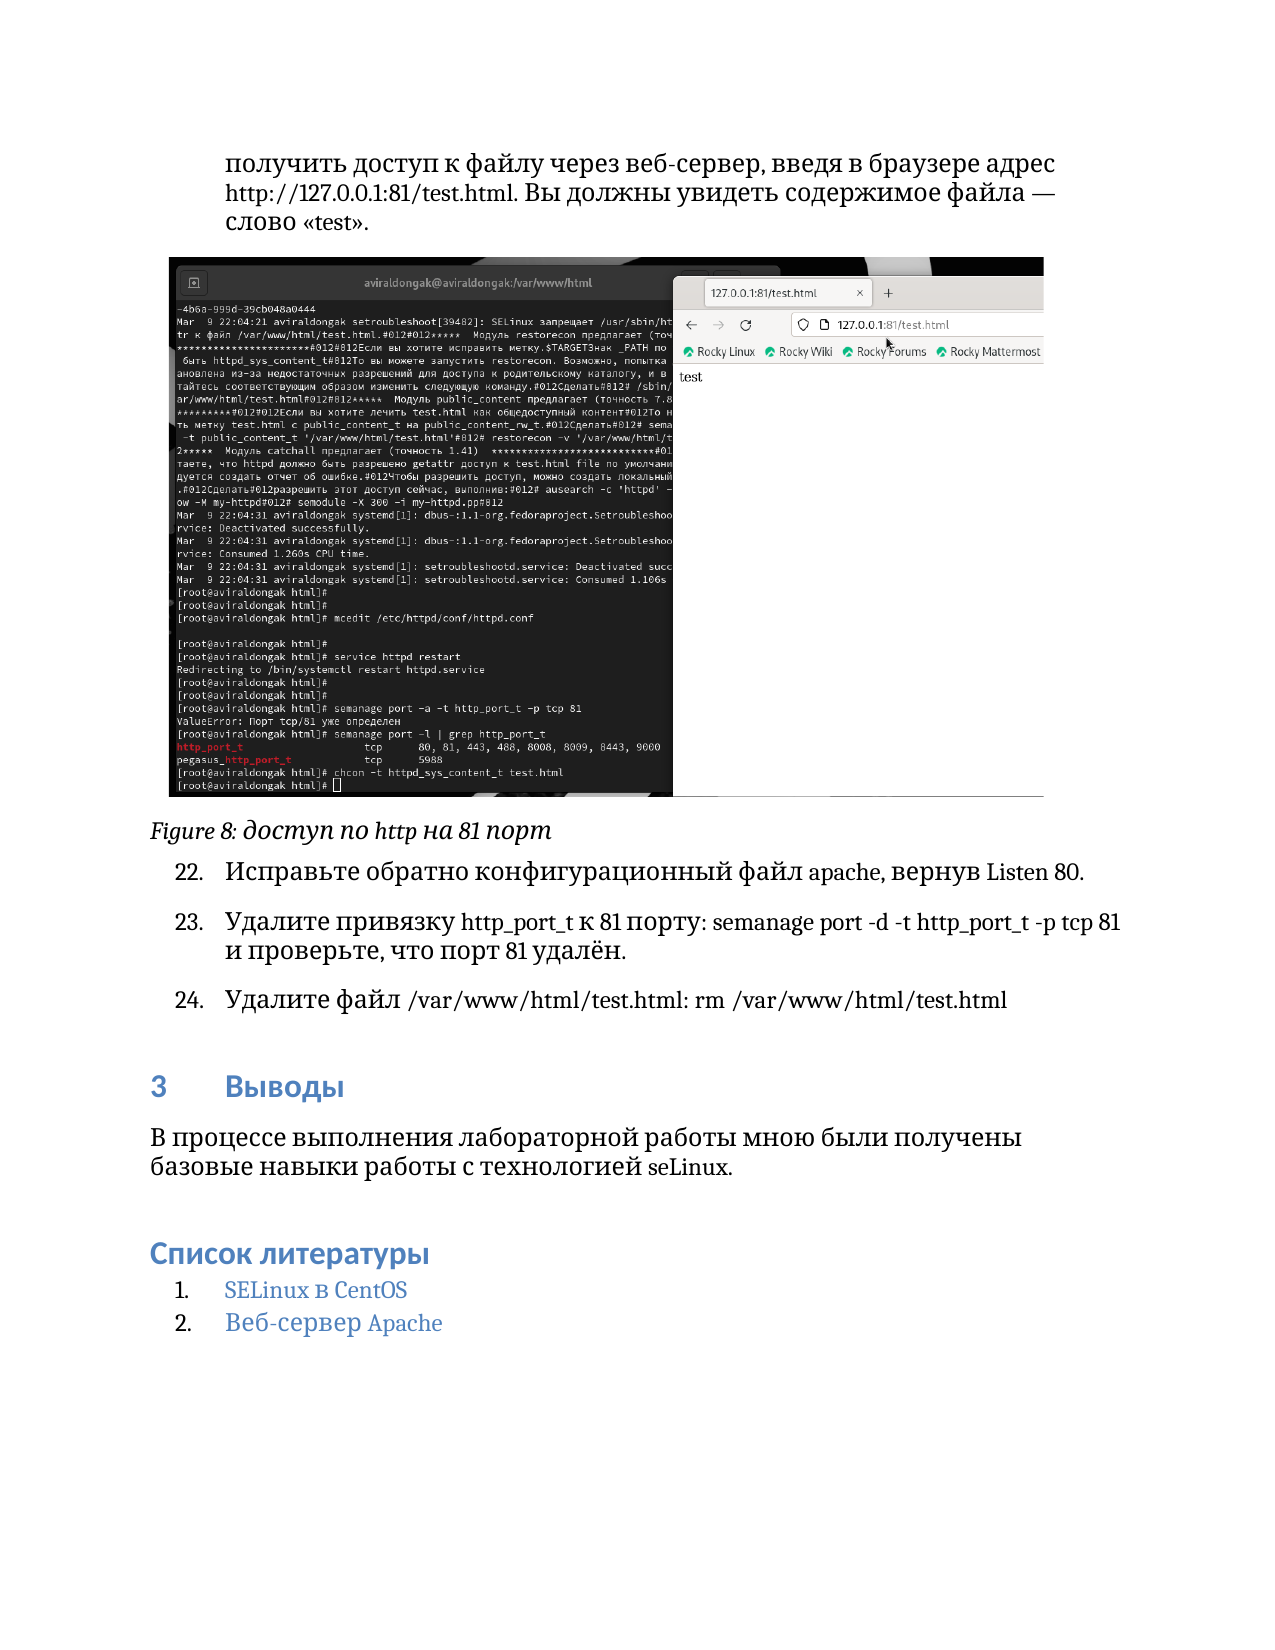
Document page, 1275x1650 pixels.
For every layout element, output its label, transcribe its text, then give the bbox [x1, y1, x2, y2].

text Figure 8: доступ по http на 81 порт [150, 817, 1125, 846]
list Веб-сервер Apache [175, 1309, 1125, 1338]
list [175, 150, 1125, 236]
text В процессе выполнения лабораторной работы мною были получены базовые навыки работы с технологией seLinux. [150, 1124, 1125, 1182]
list SELinux в CentOS [175, 1276, 1125, 1305]
subtitle 3 Выводы [150, 1065, 1125, 1106]
subtitle Список литературы [150, 1232, 1125, 1273]
list Исправьте обратно конфигурационный файл apache, вернув Listen 80. [175, 858, 1125, 887]
list Удалите привязку http_port_t к 81 порту: semanage port -d -t http_port_t -p tcp 81 и проверьте, что порт 81 удалён. [175, 908, 1125, 965]
list Удалите файл /var/www/html/test.html: rm /var/www/html/test.html [175, 986, 1125, 1015]
picture [168, 257, 1044, 797]
